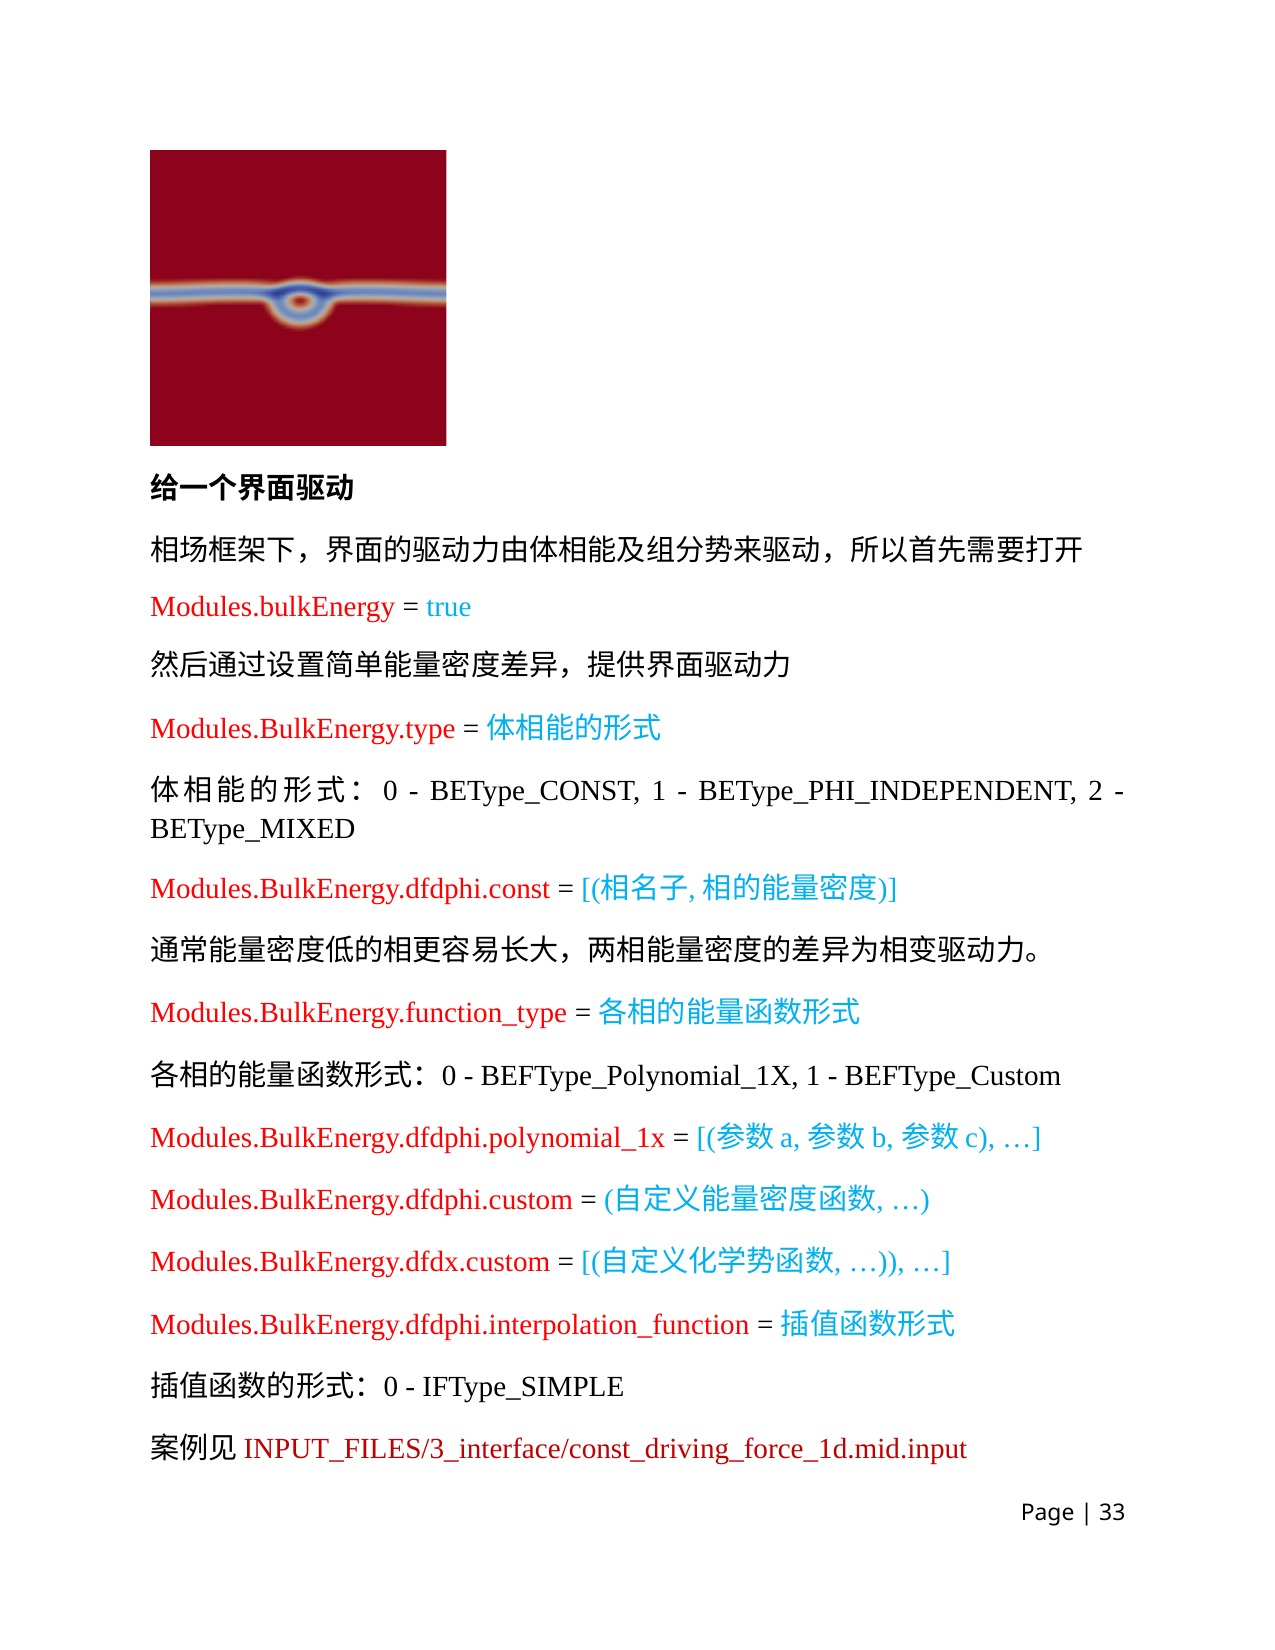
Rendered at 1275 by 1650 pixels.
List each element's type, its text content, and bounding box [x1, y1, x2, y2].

text Modules.bulkEnergy = true [150, 589, 1125, 623]
text 相场框架下，界面的驱动力由体相能及组分势来驱动，所以首先需要打开 [150, 527, 1125, 569]
text Modules.BulkEnergy.function_type = 各相的能量函数形式 [150, 989, 1125, 1031]
text Modules.BulkEnergy.dfdphi.const = [(相名子, 相的能量密度)] [150, 864, 1125, 907]
text Modules.BulkEnergy.dfdphi.interpolation_function = 插值函数形式 [150, 1300, 1125, 1343]
text Modules.BulkEnergy.type = 体相能的形式 [150, 704, 1125, 747]
text 体相能的形式：0 - BEType_CONST, 1 - BEType_PHI_INDEPENDENT, 2 - BEType_MIXED [150, 767, 1125, 845]
text 插值函数的形式：0 - IFType_SIMPLE [150, 1363, 1125, 1405]
text Modules.BulkEnergy.dfdx.custom = [(自定义化学势函数, …)), …] [150, 1238, 1125, 1280]
text 然后通过设置简单能量密度差异，提供界面驱动力 [150, 642, 1125, 684]
text 各相的能量函数形式：0 - BEFType_Polynomial_1X, 1 - BEFType_Custom [150, 1051, 1125, 1093]
text 给一个界面驱动 [150, 464, 1125, 507]
picture [150, 150, 447, 446]
text Modules.BulkEnergy.dfdphi.custom = (自定义能量密度函数, …) [150, 1176, 1125, 1218]
text 通常能量密度低的相更容易长大，两相能量密度的差异为相变驱动力。 [150, 927, 1125, 969]
text 案例见INPUT_FILES/3_interface/const_driving_force_1d.mid.input [150, 1425, 1125, 1467]
text Modules.BulkEnergy.dfdphi.polynomial_1x = [(参数a, 参数b, 参数c), …] [150, 1113, 1125, 1156]
